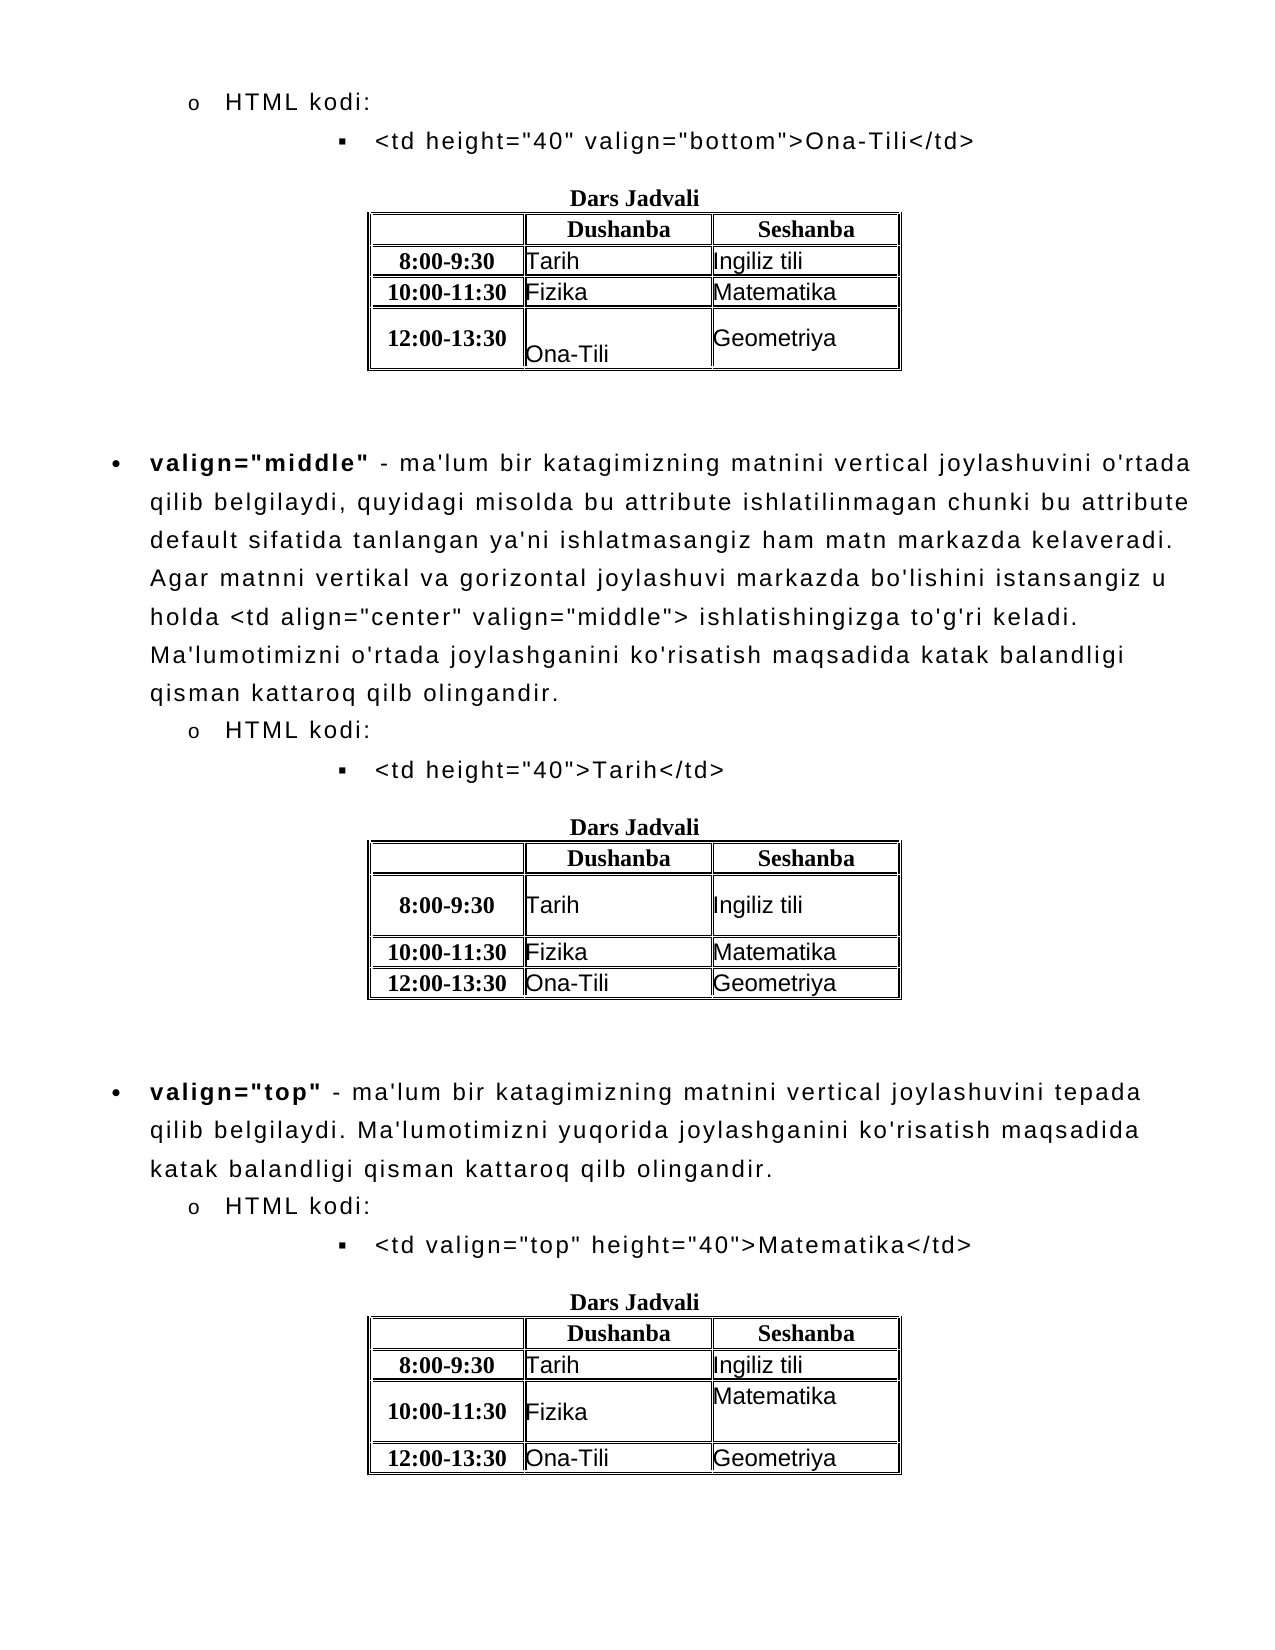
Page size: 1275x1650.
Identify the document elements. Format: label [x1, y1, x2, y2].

table_cell [72, 75, 1197, 1575]
